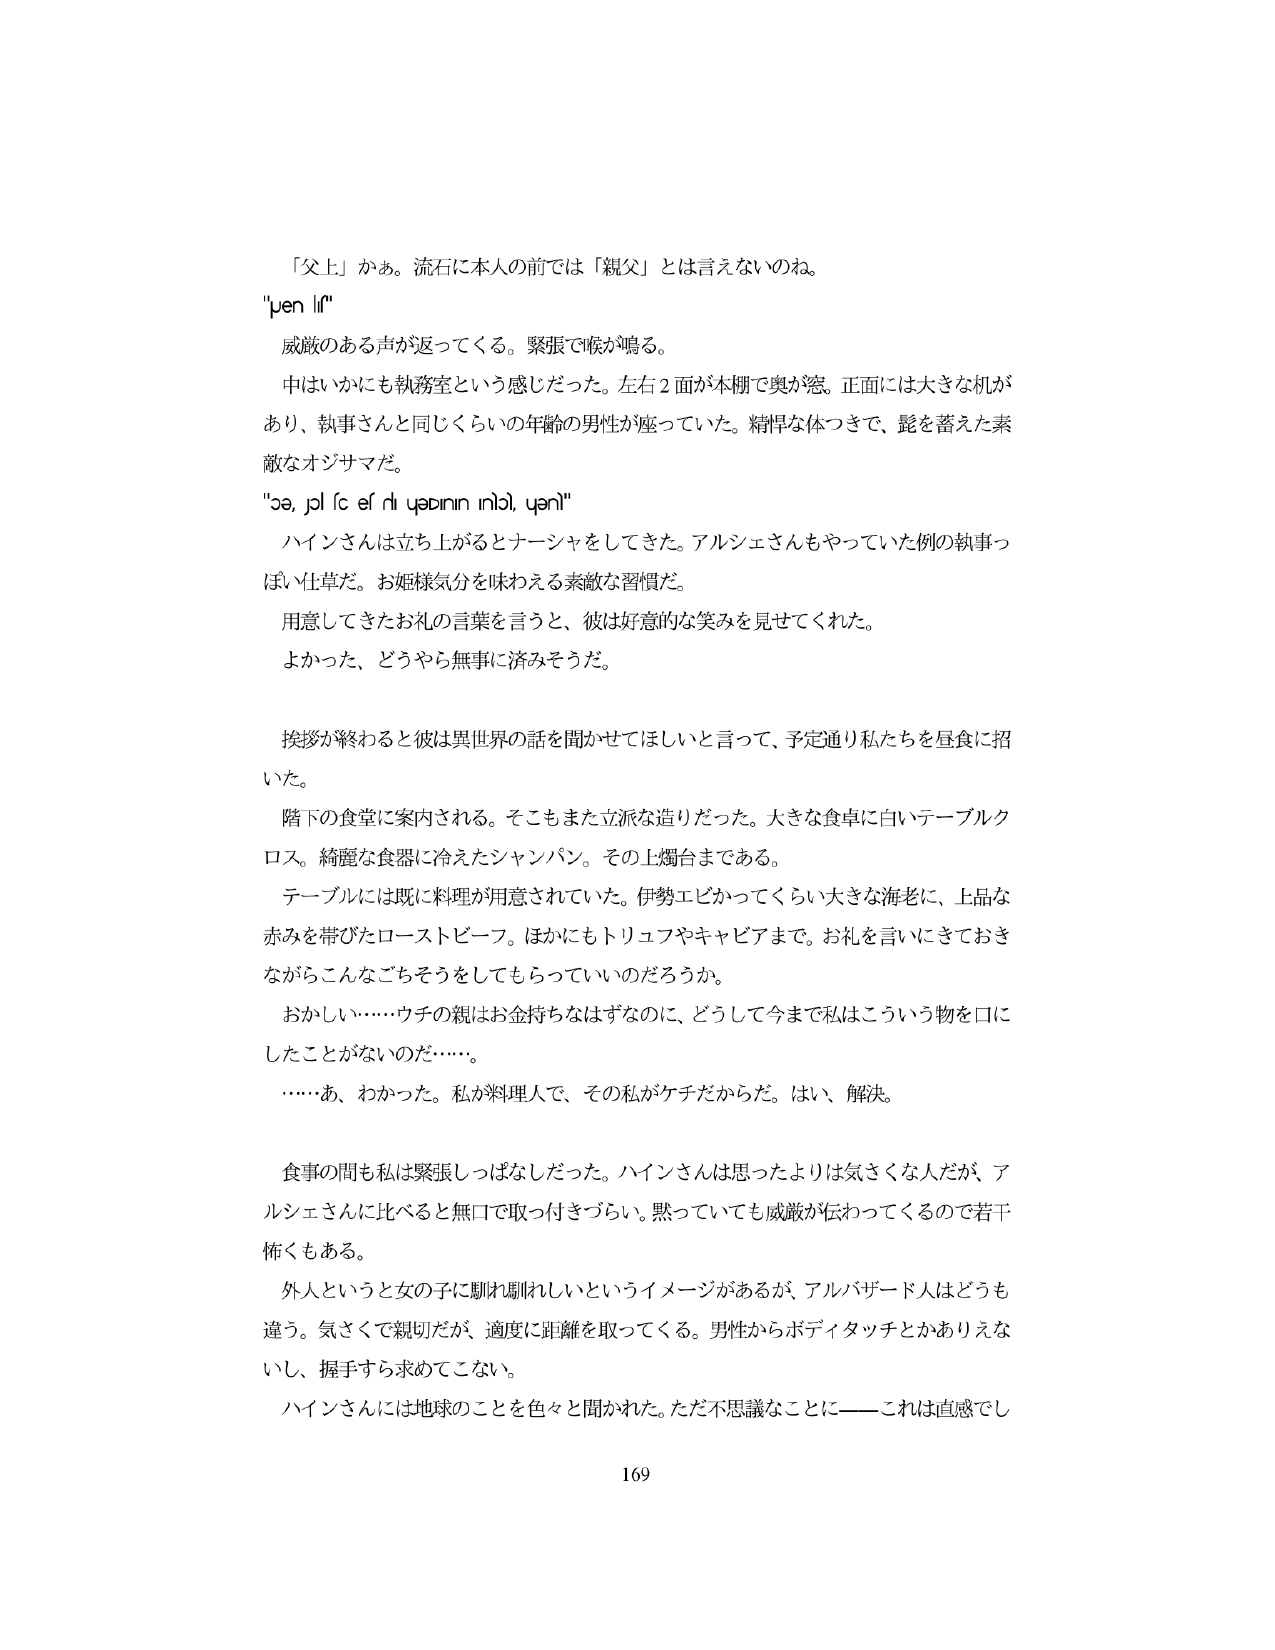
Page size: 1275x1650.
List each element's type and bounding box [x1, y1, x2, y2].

picture [150, 150, 1121, 1501]
